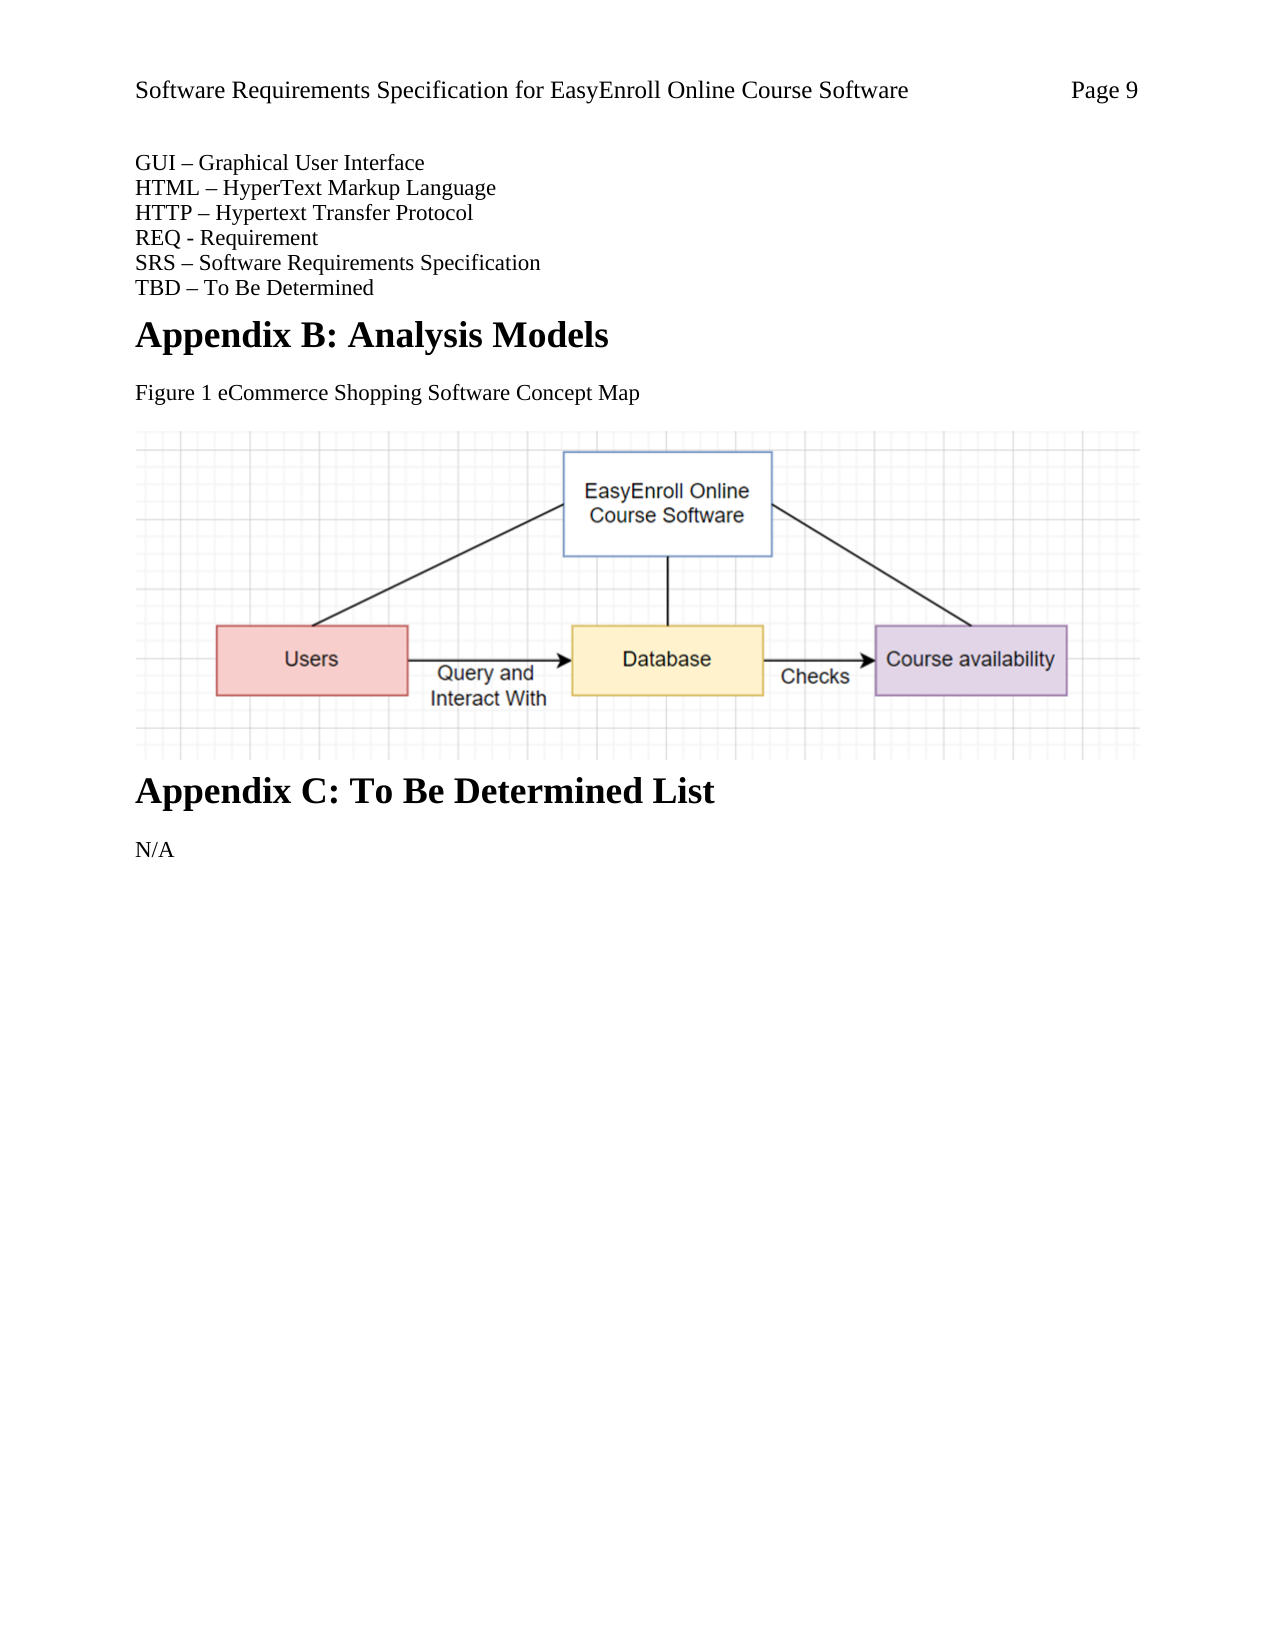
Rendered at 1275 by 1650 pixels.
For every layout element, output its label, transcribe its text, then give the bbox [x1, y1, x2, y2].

picture [136, 431, 1140, 760]
text Figure 1 eCommerce Shopping Software Concept Map [135, 381, 1140, 406]
text TBD – To Be Determined [135, 275, 1140, 300]
text GUI – Graphical User Interface [135, 150, 1140, 175]
text HTML – HyperText Markup Language [135, 175, 1140, 200]
text Appendix B: Analysis Models [135, 312, 1140, 356]
text Appendix C: To Be Determined List [135, 768, 1140, 811]
text N/A [135, 836, 1140, 863]
text HTTP – Hypertext Transfer Protocol [135, 200, 1140, 225]
text REQ - Requirement [135, 225, 1140, 250]
text SRS – Software Requirements Specification [135, 250, 1140, 275]
